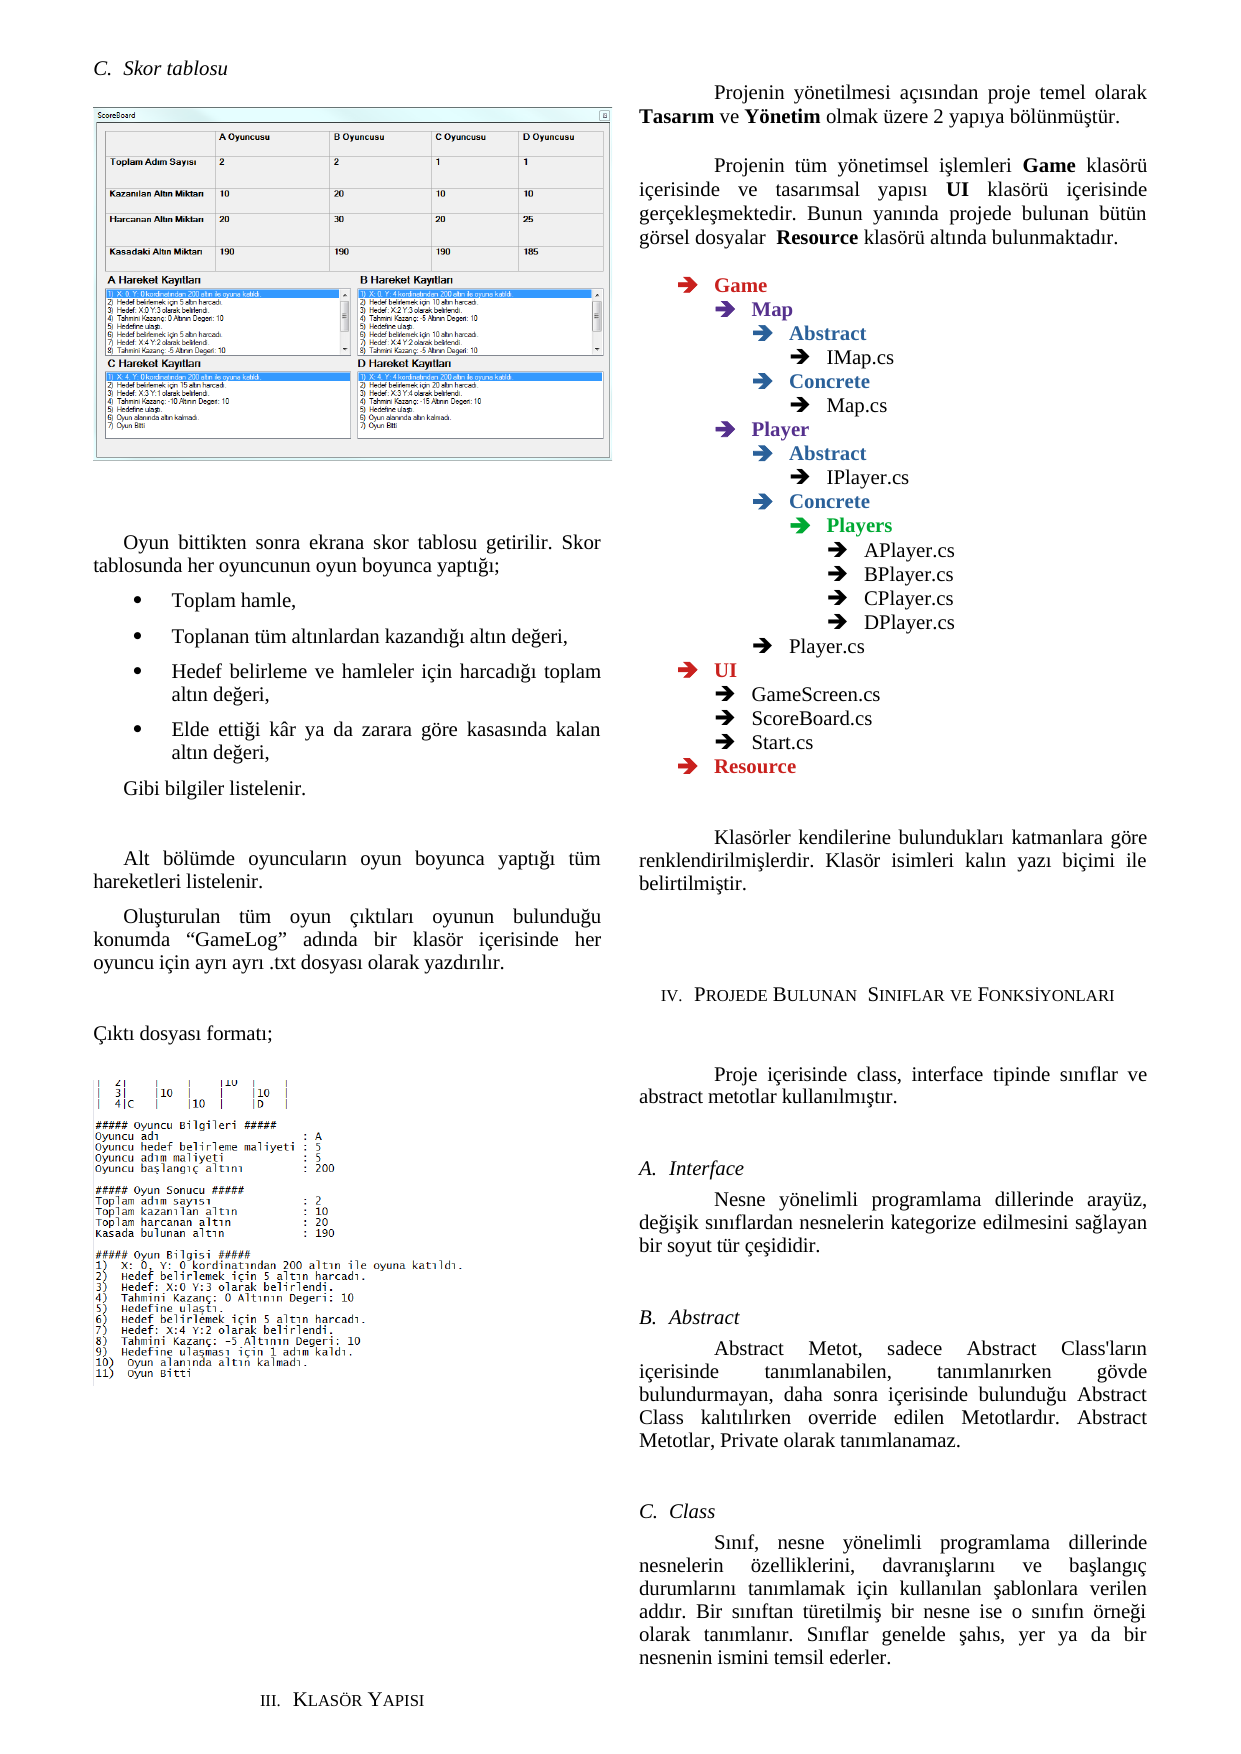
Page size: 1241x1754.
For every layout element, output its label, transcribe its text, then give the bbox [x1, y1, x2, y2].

list Map.cs [789, 393, 1147, 417]
subtitle Skor tablosu [93, 56, 601, 80]
list Player [714, 417, 1147, 441]
text Abstract Metot, sadece Abstract Class'ların içerisinde tanımlanabilen, tanımlanırken gövde bulundurmayan, daha sonra içerisinde bulunduğu Abstract Class kalıtılırken override edilen Metotlardır. Abstract Metotlar, Private olarak tanımlanamaz. [639, 1337, 1147, 1452]
list IMap.cs [789, 345, 1147, 369]
list GameScreen.cs [714, 682, 1147, 706]
subtitle Class [639, 1499, 1147, 1523]
text Proje içerisinde class, interface tipinde sınıflar ve abstract metotlar kullanılmıştır. [639, 1063, 1147, 1108]
list Toplanan tüm altınlardan kazandığı altın değeri, [134, 625, 601, 648]
text Alt bölümde oyuncuların oyun boyunca yaptığı tüm hareketleri listelenir. [93, 847, 601, 893]
subtitle Klasör Yapısı [93, 1687, 601, 1711]
picture [93, 107, 613, 461]
list BPlayer.cs [826, 562, 1147, 586]
list APlayer.cs [826, 537, 1147, 562]
list Resource [676, 754, 1147, 778]
list Player.cs [751, 634, 1147, 658]
list Elde ettiği kâr ya da zarara göre kasasında kalan altın değeri, [134, 718, 601, 764]
list CPlayer.cs [826, 586, 1147, 610]
list Start.cs [714, 730, 1147, 754]
text Çıktı dosyası formatı; [93, 1022, 601, 1045]
subtitle Interface [639, 1156, 1147, 1180]
list ScoreBoard.cs [714, 706, 1147, 730]
text Gibi bilgiler listelenir. [93, 777, 601, 799]
list Players [789, 513, 1147, 537]
text Nesne yönelimli programlama dillerinde arayüz, değişik sınıflardan nesnelerin kategorize edilmesini sağlayan bir soyut tür çeşididir. [639, 1188, 1147, 1257]
list Abstract [751, 321, 1147, 345]
picture [93, 1080, 621, 1386]
list IPlayer.cs [789, 465, 1147, 489]
list Concrete [751, 369, 1147, 393]
text Projenin yönetilmesi açısından proje temel olarak Tasarım ve Yönetim olmak üzere 2 yapıya bölünmüştür. [639, 80, 1147, 128]
list Toplam hamle, [134, 590, 601, 612]
subtitle Projede Bulunan Sınıflar ve Fonksiyonları [639, 982, 1147, 1006]
list Concrete [751, 489, 1147, 513]
text Oluşturulan tüm oyun çıktıları oyunun bulunduğu konumda “GameLog” adında bir klasör içerisinde her oyuncu için ayrı ayrı .txt dosyası olarak yazdırılır. [93, 906, 601, 974]
text Oyun bittikten sonra ekrana skor tablosu getirilir. Skor tablosunda her oyuncunun oyun boyunca yaptığı; [93, 531, 601, 577]
list DPlayer.cs [826, 610, 1147, 634]
list UI [676, 658, 1147, 682]
list Game [676, 273, 1147, 297]
text Klasörler kendilerine bulundukları katmanlara göre renklendirilmişlerdir. Klasör isimleri kalın yazı biçimi ile belirtilmiştir. [639, 826, 1147, 895]
list Map [714, 297, 1147, 321]
text Projenin tüm yönetimsel işlemleri Game klasörü içerisinde ve tasarımsal yapısı UI klasörü içerisinde gerçekleşmektedir. Bunun yanında projede bulunan bütün görsel dosyalar Resource klasörü altında bulunmaktadır. [639, 152, 1147, 249]
subtitle Abstract [639, 1305, 1147, 1329]
list Hedef belirleme ve hamleler için harcadığı toplam altın değeri, [134, 660, 601, 706]
text Sınıf, nesne yönelimli programlama dillerinde nesnelerin özelliklerini, davranışlarını ve başlangıç durumlarını tanımlamak için kullanılan şablonlara verilen addır. Bir sınıftan türetilmiş bir nesne ise o sınıfın örneği olarak tanımlanır. Sınıflar genelde şahıs, yer ya da bir nesnenin ismini temsil ederler. [639, 1532, 1147, 1669]
list Abstract [751, 441, 1147, 465]
